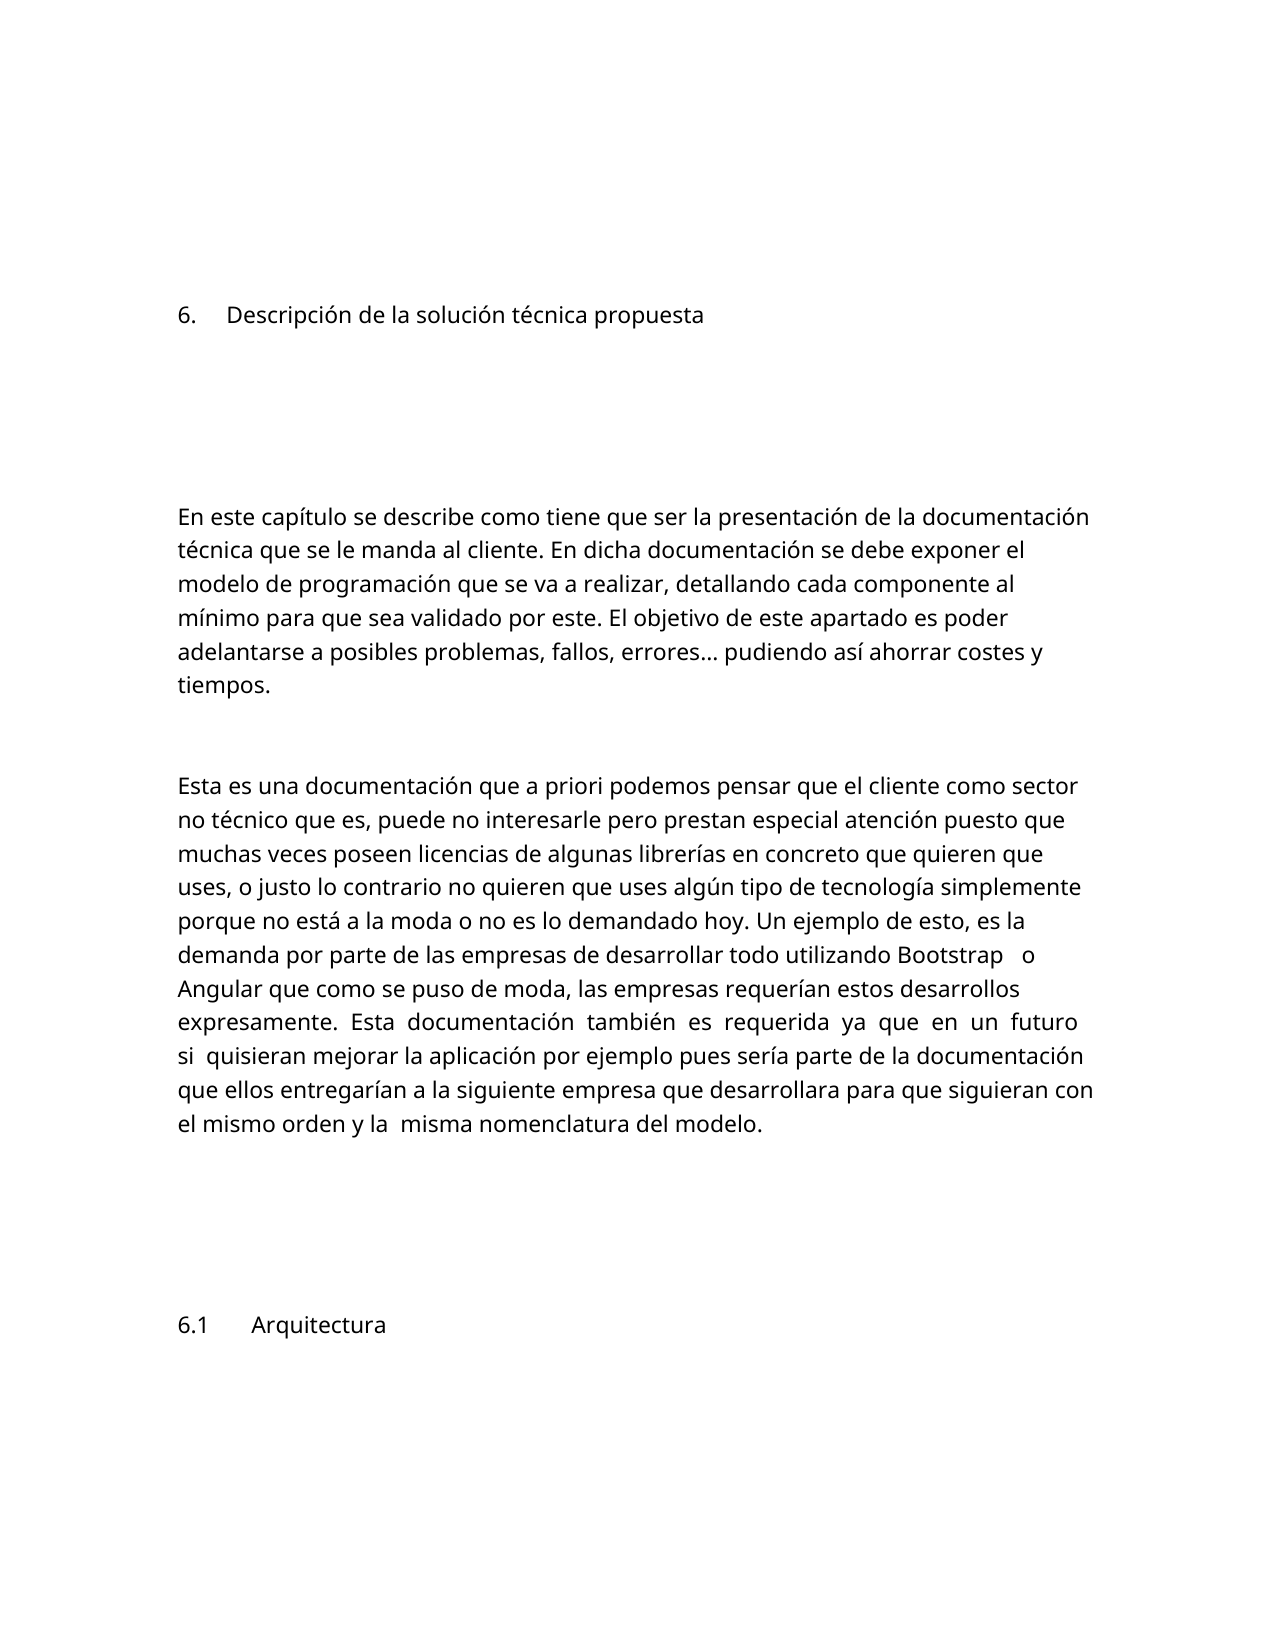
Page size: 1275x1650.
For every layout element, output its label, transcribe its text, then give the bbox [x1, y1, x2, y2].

text 6.1 Arquitectura [177, 1309, 1098, 1341]
text Esta es una documentación que a priori podemos pensar que el cliente como sector no técnico que es, puede no interesarle pero prestan especial atención puesto que muchas veces poseen licencias de algunas librerías en concreto que quieren que uses, o justo lo contrario no quieren que uses algún tipo de tecnología simplemente porque no está a la moda o no es lo demandado hoy. Un ejemplo de esto, es la demanda por parte de las empresas de desarrollar todo utilizando Bootstrap o Angular que como se puso de moda, las empresas requerían estos desarrollos expresamente. Esta documentación también es requerida ya que en un futuro si quisieran mejorar la aplicación por ejemplo pues sería parte de la documentación que ellos entregarían a la siguiente empresa que desarrollara para que siguieran con el mismo orden y la misma nomenclatura del modelo. [177, 770, 1098, 1139]
text En este capítulo se describe como tiene que ser la presentación de la documentación técnica que se le manda al cliente. En dicha documentación se debe exponer el modelo de programación que se va a realizar, detallando cada componente al mínimo para que sea validado por este. El objetivo de este apartado es poder adelantarse a posibles problemas, fallos, errores… pudiendo así ahorrar costes y tiempos. [177, 501, 1098, 701]
text 6. Descripción de la solución técnica propuesta [177, 299, 1098, 330]
